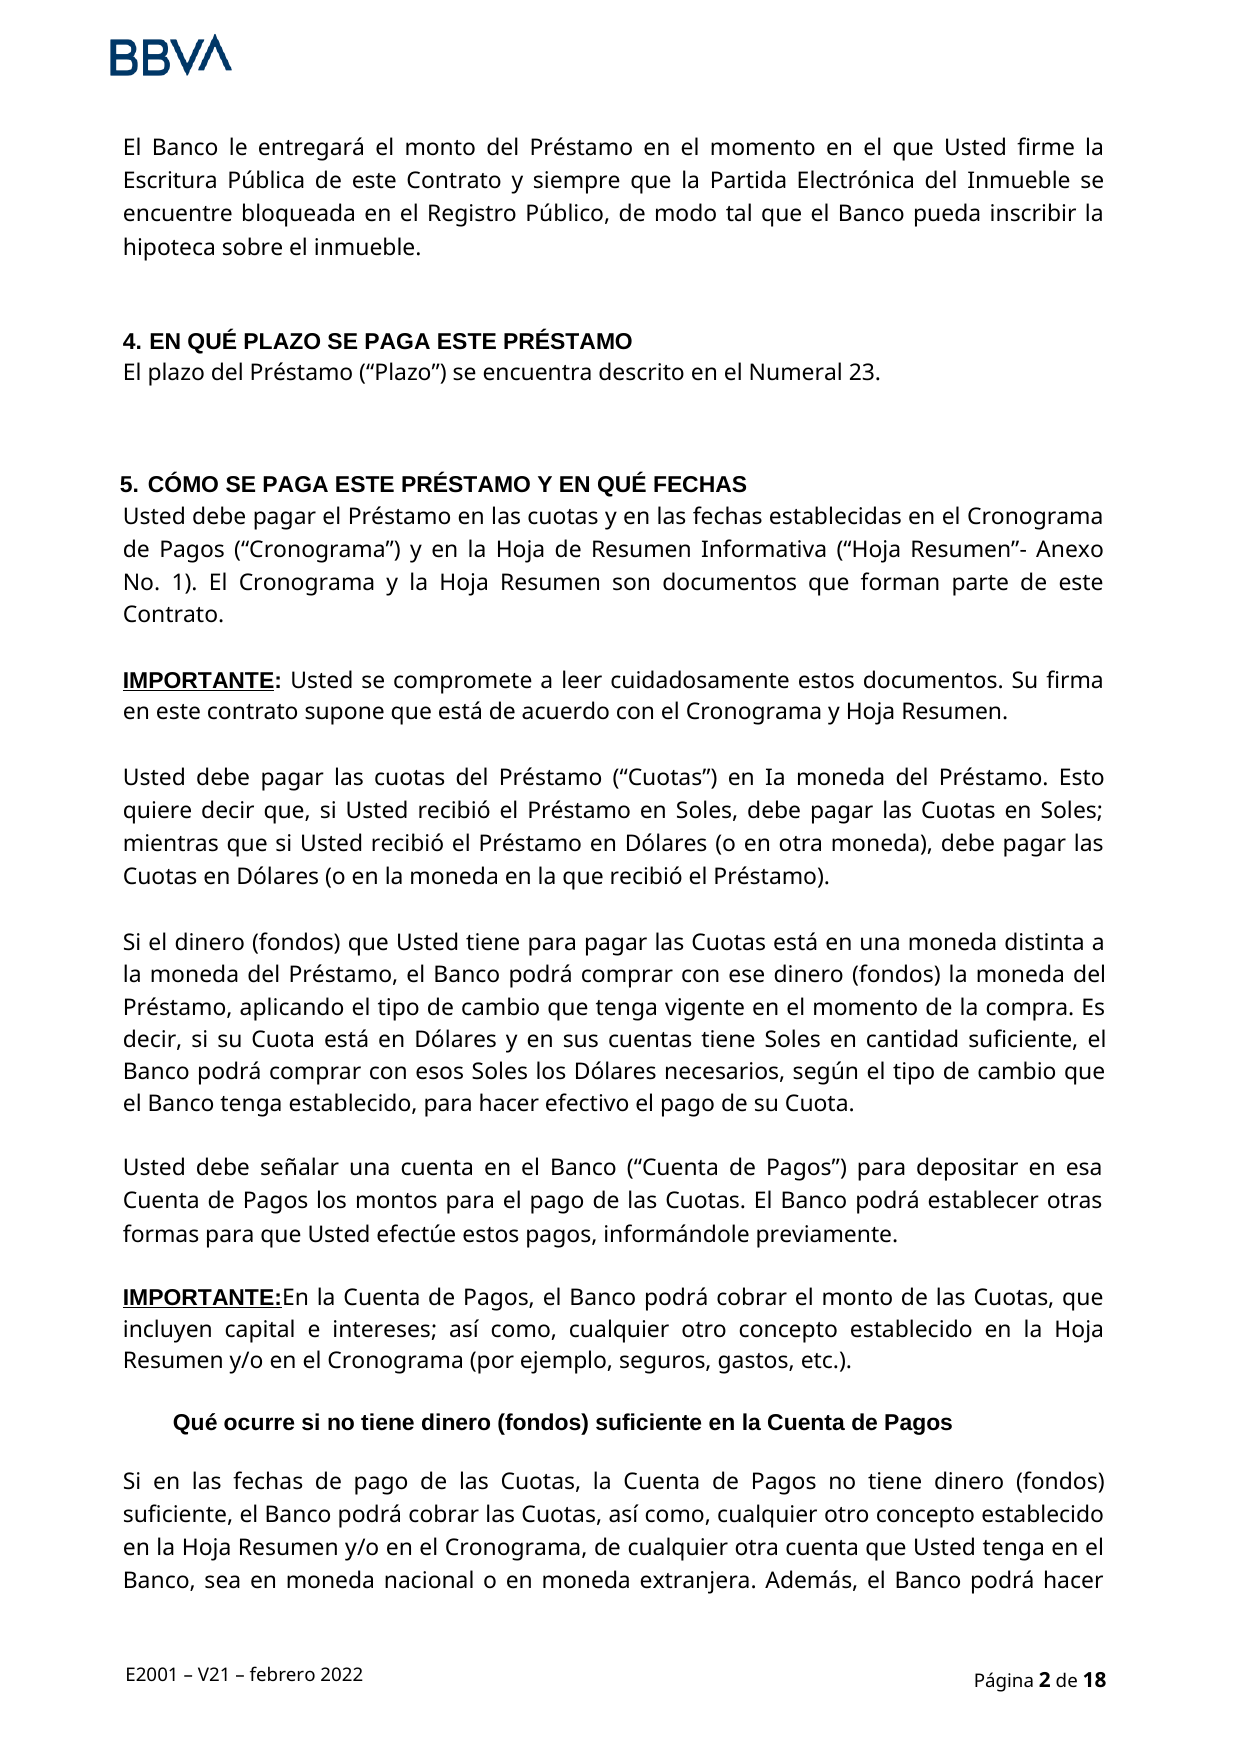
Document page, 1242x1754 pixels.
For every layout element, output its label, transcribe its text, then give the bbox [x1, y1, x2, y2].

text Usted debe señalar una cuenta en el Banco (“Cuenta de Pagos”) para depositar en esa Cuenta de Pagos los montos para el pago de las Cuotas. El Banco podrá establecer otras formas para que Usted efectúe estos pagos, informándole previamente. [123, 1151, 1104, 1249]
subtitle CÓMO SE PAGA ESTE PRÉSTAMO Y EN QUÉ FECHAS [119, 471, 1164, 498]
subtitle Qué ocurre si no tiene dinero (fondos) suficiente en la Cuenta de Pagos [123, 1408, 1164, 1435]
text Si el dinero (fondos) que Usted tiene para pagar las Cuotas está en una moneda distinta a la moneda del Préstamo, el Banco podrá comprar con ese dinero (fondos) la moneda del Préstamo, aplicando el tipo de cambio que tenga vigente en el momento de la compra. Es decir, si su Cuota está en Dólares y en sus cuentas tiene Soles en cantidad suficiente, el Banco podrá comprar con esos Soles los Dólares necesarios, según el tipo de cambio que el Banco tenga establecido, para hacer efectivo el pago de su Cuota. [123, 926, 1107, 1118]
picture [110, 33, 232, 76]
text El Banco le entregará el monto del Préstamo en el momento en el que Usted firme la Escritura Pública de este Contrato y siempre que la Partida Electrónica del Inmueble se encuentre bloqueada en el Registro Público, de modo tal que el Banco pueda inscribir la hipoteca sobre el inmueble. [123, 131, 1106, 262]
subtitle EN QUÉ PLAZO SE PAGA ESTE PRÉSTAMO [123, 328, 1164, 354]
text El plazo del Préstamo (“Plazo”) se encuentra descrito en el Numeral 23. [123, 356, 1164, 387]
text Usted debe pagar el Préstamo en las cuotas y en las fechas establecidas en el Cronograma de Pagos (“Cronograma”) y en la Hoja de Resumen Informativa (“Hoja Resumen”- Anexo No. 1). El Cronograma y la Hoja Resumen son documentos que forman parte de este Contrato. [123, 500, 1105, 630]
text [123, 1465, 1106, 1595]
text IMPORTANTE: Usted se compromete a leer cuidadosamente estos documentos. Su firma en este contrato supone que está de acuerdo con el Cronograma y Hoja Resumen. [123, 664, 1105, 726]
text IMPORTANTE:En la Cuenta de Pagos, el Banco podrá cobrar el monto de las Cuotas, que incluyen capital e intereses; así como, cualquier otro concepto establecido en la Hoja Resumen y/o en el Cronograma (por ejemplo, seguros, gastos, etc.). [123, 1281, 1105, 1375]
text Usted debe pagar las cuotas del Préstamo (“Cuotas”) en Ia moneda del Préstamo. Esto quiere decir que, si Usted recibió el Préstamo en Soles, debe pagar las Cuotas en Soles; mientras que si Usted recibió el Préstamo en Dólares (o en otra moneda), debe pagar las Cuotas en Dólares (o en la moneda en la que recibió el Préstamo). [123, 760, 1105, 891]
